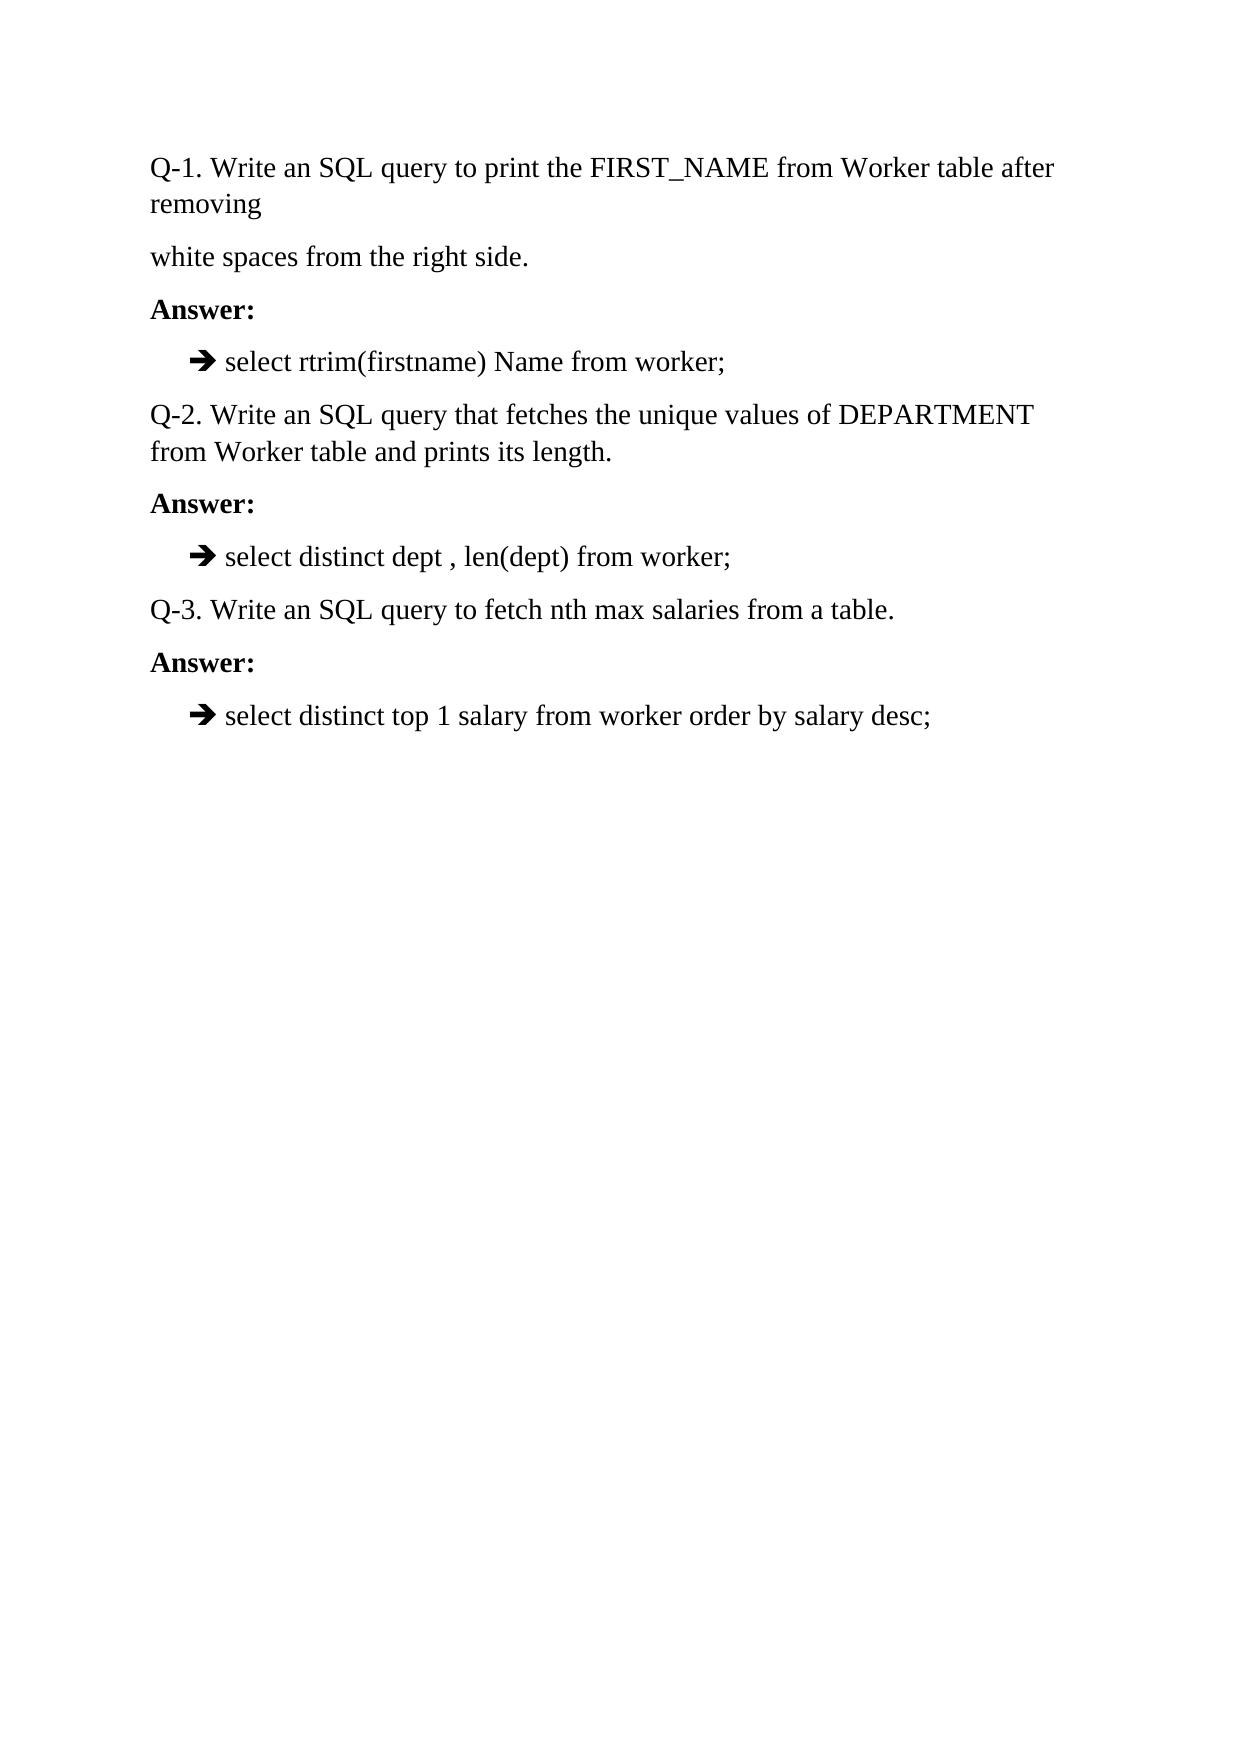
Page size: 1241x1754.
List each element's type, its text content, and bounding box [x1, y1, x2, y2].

text Q-1. Write an SQL query to print the FIRST_NAME from Worker table after removing [150, 150, 1090, 220]
text Answer: [150, 486, 1090, 520]
text Q-3. Write an SQL query to fetch nth max salaries from a table. [150, 592, 1090, 626]
list select distinct top 1 salary from worker order by salary desc; [187, 698, 1090, 731]
text white spaces from the right side. [150, 239, 1090, 272]
text Answer: [150, 292, 1090, 325]
list select distinct dept , len(dept) from worker; [187, 539, 1090, 573]
text Q-2. Write an SQL query that fetches the unique values of DEPARTMENT from Worker table and prints its length. [150, 397, 1090, 467]
text Answer: [150, 645, 1090, 678]
list select rtrim(firstname) Name from worker; [187, 344, 1090, 378]
